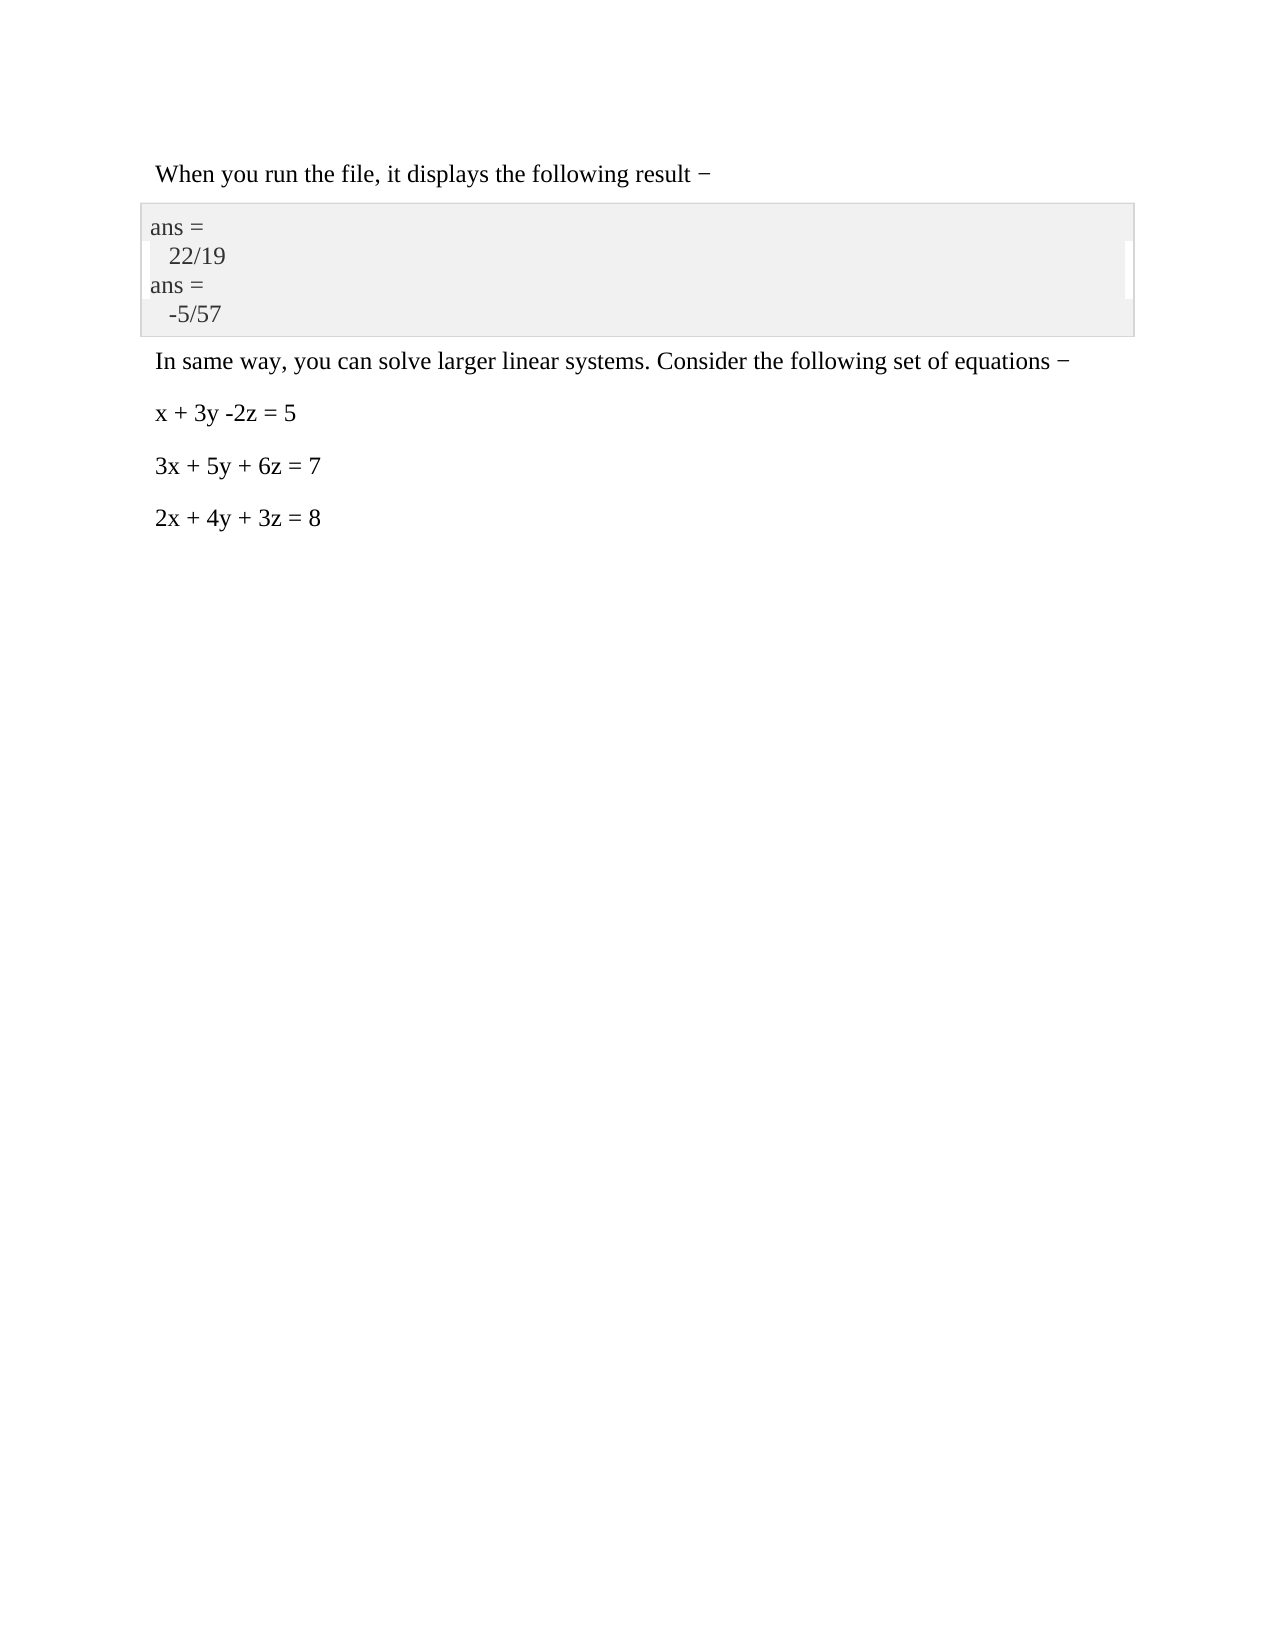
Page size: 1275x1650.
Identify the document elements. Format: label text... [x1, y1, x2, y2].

text x + 3y -2z = 5 [155, 390, 1120, 427]
text -5/57 [142, 289, 1133, 336]
text 2x + 4y + 3z = 8 [155, 495, 1120, 532]
text ans = [142, 204, 1133, 241]
text 3x + 5y + 6z = 7 [155, 442, 1120, 480]
text In same way, you can solve larger linear systems. Consider the following set of equations − [155, 337, 1120, 375]
text When you run the file, it displays the following result − [155, 150, 1120, 187]
text 22/19 [150, 241, 1125, 270]
text ans = [150, 270, 1125, 289]
